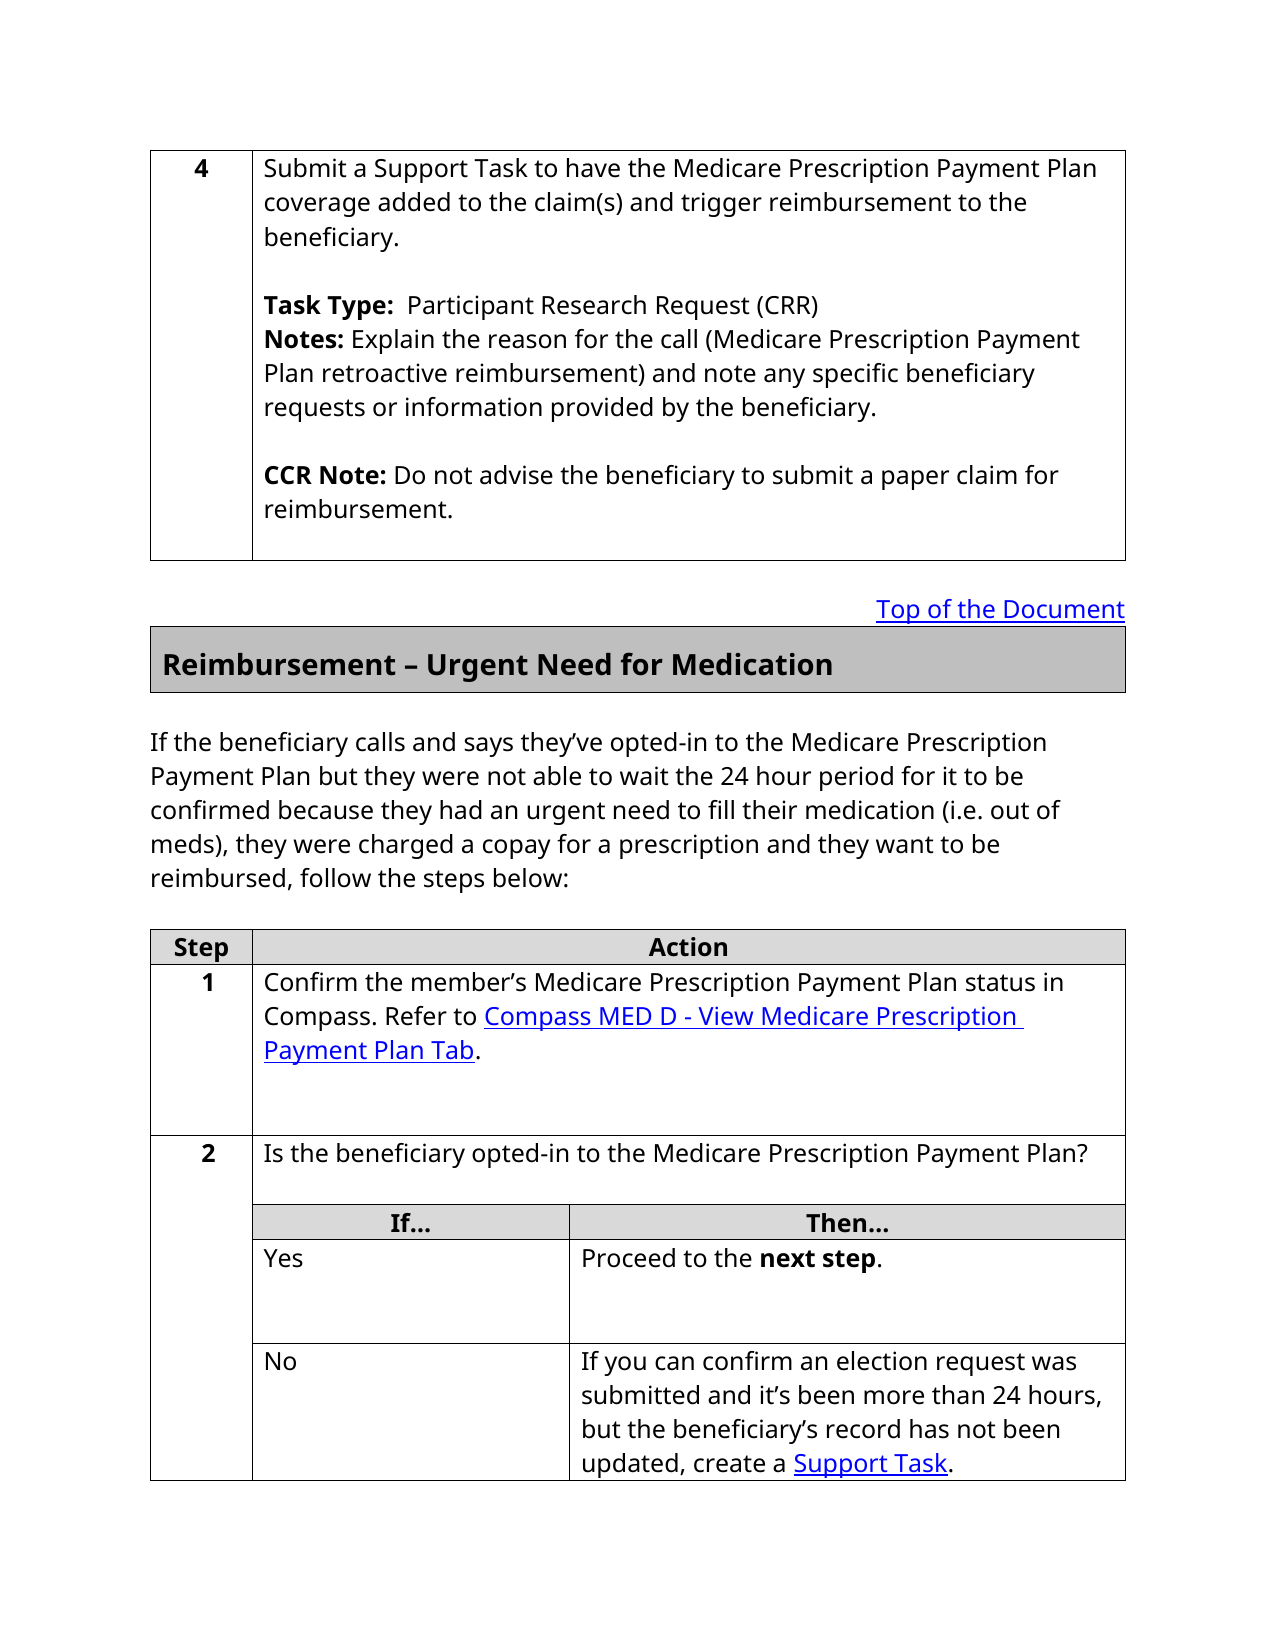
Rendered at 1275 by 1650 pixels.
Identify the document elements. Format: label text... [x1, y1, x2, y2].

table_cell [151, 1136, 252, 1480]
table_cell Proceed to the next step. [570, 1240, 1125, 1342]
table_cell Yes [253, 1240, 569, 1342]
table_cell Then… [570, 1205, 1125, 1239]
table_header Step [151, 930, 252, 964]
table_cell 4 [151, 151, 252, 560]
table_cell No [253, 1344, 569, 1480]
table_cell If… [253, 1205, 569, 1239]
table_cell Confirm the member’s Medicare Prescription Payment Plan status in Compass. Refer to Compass MED D - View Medicare Prescription Payment Plan Tab. [253, 965, 1125, 1135]
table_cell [570, 1344, 1125, 1480]
table_header Action [253, 930, 1125, 964]
table_cell Submit a Support Task to have the Medicare Prescription Payment Plan coverage added to the claim(s) and trigger reimbursement to the beneficiary. Task Type: Participant Research Request (CRR) Notes: Explain the reason for the call (Medicare Prescription Payment Plan retroactive reimbursement) and note any specific beneficiary requests or information provided by the beneficiary. CCR Note: Do not advise the beneficiary to submit a paper claim for reimbursement. [253, 151, 1125, 560]
text Top of the Document [150, 592, 1125, 626]
text If the beneficiary calls and says they’ve opted-in to the Medicare Prescription Payment Plan but they were not able to wait the 24 hour period for it to be confirmed because they had an urgent need to fill their medication (i.e. out of meds), they were charged a copay for a prescription and they want to be reimbursed, follow the steps below: [150, 724, 1125, 894]
table_cell [151, 965, 252, 1135]
table_header Reimbursement – Urgent Need for Medication [151, 627, 1125, 692]
table_cell Is the beneficiary opted-in to the Medicare Prescription Payment Plan? [253, 1136, 1125, 1204]
